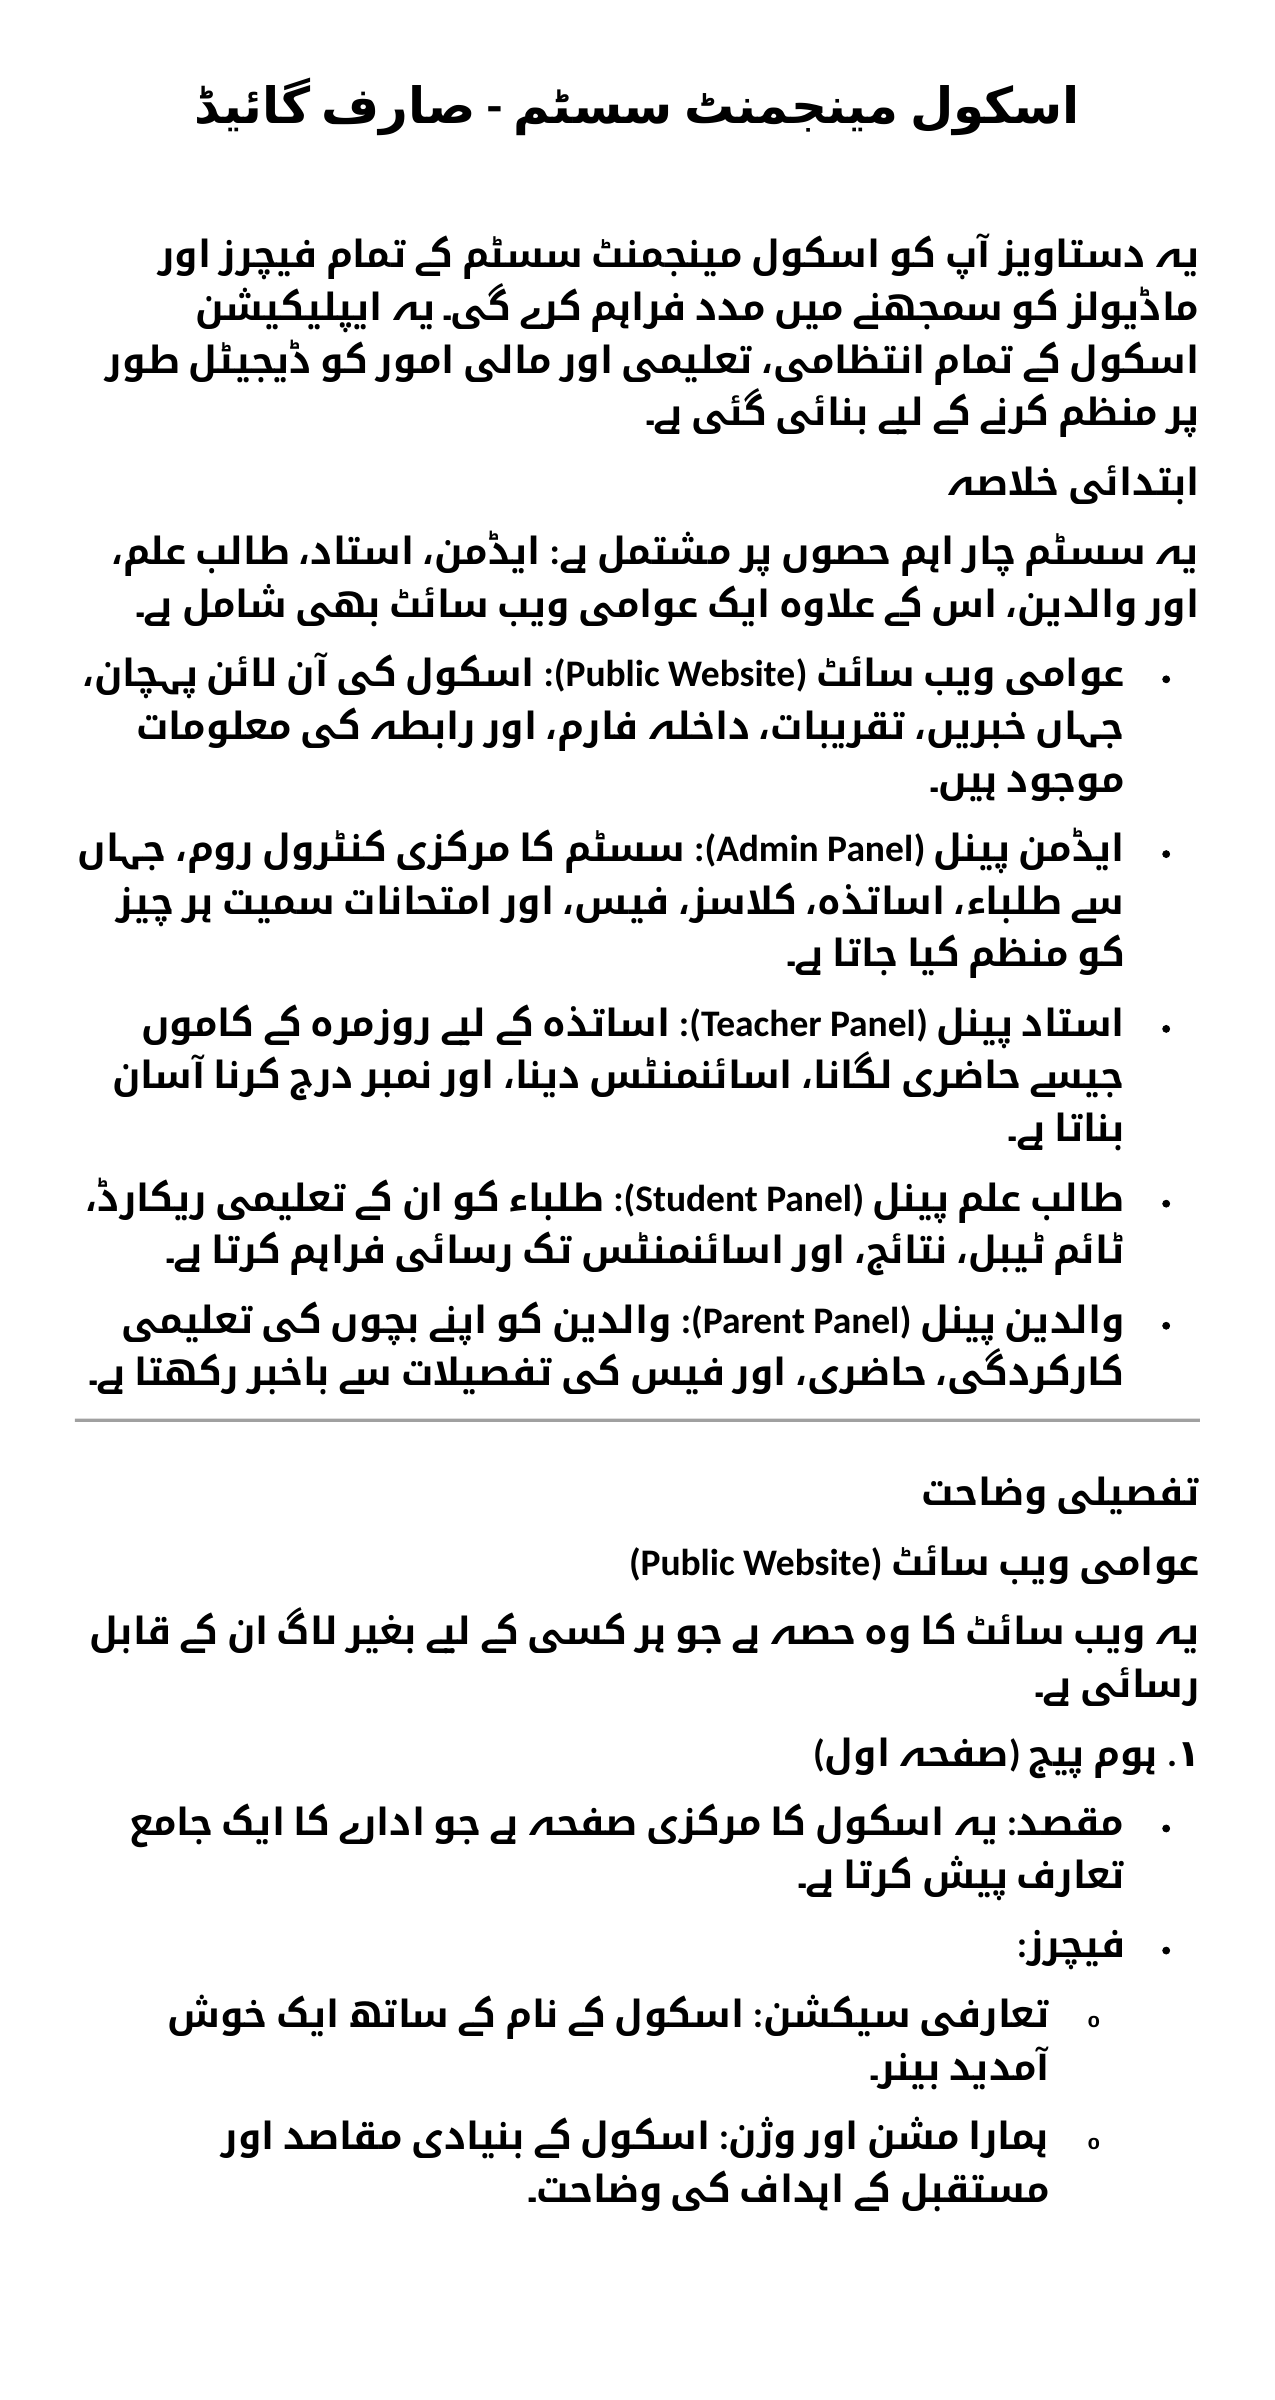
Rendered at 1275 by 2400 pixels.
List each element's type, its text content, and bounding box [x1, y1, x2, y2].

list فیچرز: [75, 1921, 1162, 1967]
list طالب علم پینل (Student Panel): طلباء کو ان کے تعلیمی ریکارڈ، ٹائم ٹیبل، نتائج، اور اسائنمنٹس تک رسائی فراہم کرتا ہے۔ [75, 1174, 1162, 1273]
text تفصیلی وضاحت [75, 1469, 1200, 1515]
list ہمارا مشن اور وژن: اسکول کے بنیادی مقاصد اور مستقبل کے اہداف کی وضاحت۔ [75, 2113, 1087, 2211]
list تعارفی سیکشن: اسکول کے نام کے ساتھ ایک خوش آمدید بینر۔ [75, 1991, 1087, 2089]
text یہ دستاویز آپ کو اسکول مینجمنٹ سسٹم کے تمام فیچرز اور ماڈیولز کو سمجھنے میں مدد فراہم کرے گی۔ یہ ایپلیکیشن اسکول کے تمام انتظامی، تعلیمی اور مالی امور کو ڈیجیٹل طور پر منظم کرنے کے لیے بنائی گئی ہے۔ [75, 231, 1200, 435]
list استاد پینل (Teacher Panel): اساتذہ کے لیے روزمرہ کے کاموں جیسے حاضری لگانا، اسائنمنٹس دینا، اور نمبر درج کرنا آسان بناتا ہے۔ [75, 1000, 1162, 1151]
list ایڈمن پینل (Admin Panel): سسٹم کا مرکزی کنٹرول روم، جہاں سے طلباء، اساتذہ، کلاسز، فیس، اور امتحانات سمیت ہر چیز کو منظم کیا جاتا ہے۔ [75, 825, 1162, 976]
text عوامی ویب سائٹ (Public Website) [75, 1538, 1200, 1584]
text یہ سسٹم چار اہم حصوں پر مشتمل ہے: ایڈمن، استاد، طالب علم، اور والدین، اس کے علاوہ ایک عوامی ویب سائٹ بھی شامل ہے۔ [75, 528, 1200, 627]
text یہ ویب سائٹ کا وہ حصہ ہے جو ہر کسی کے لیے بغیر لاگ ان کے قابل رسائی ہے۔ [75, 1608, 1200, 1706]
text اسکول مینجمنٹ سسٹم - صارف گائیڈ [75, 75, 1200, 136]
list عوامی ویب سائٹ (Public Website): اسکول کی آن لائن پہچان، جہاں خبریں، تقریبات، داخلہ فارم، اور رابطہ کی معلومات موجود ہیں۔ [75, 650, 1162, 801]
list مقصد: یہ اسکول کا مرکزی صفحہ ہے جو ادارے کا ایک جامع تعارف پیش کرتا ہے۔ [75, 1799, 1162, 1898]
list والدین پینل (Parent Panel): والدین کو اپنے بچوں کی تعلیمی کارکردگی، حاضری، اور فیس کی تفصیلات سے باخبر رکھتا ہے۔ [75, 1297, 1162, 1395]
text ۱. ہوم پیج (صفحہ اول) [75, 1730, 1200, 1776]
text ابتدائی خلاصہ [75, 459, 1200, 504]
